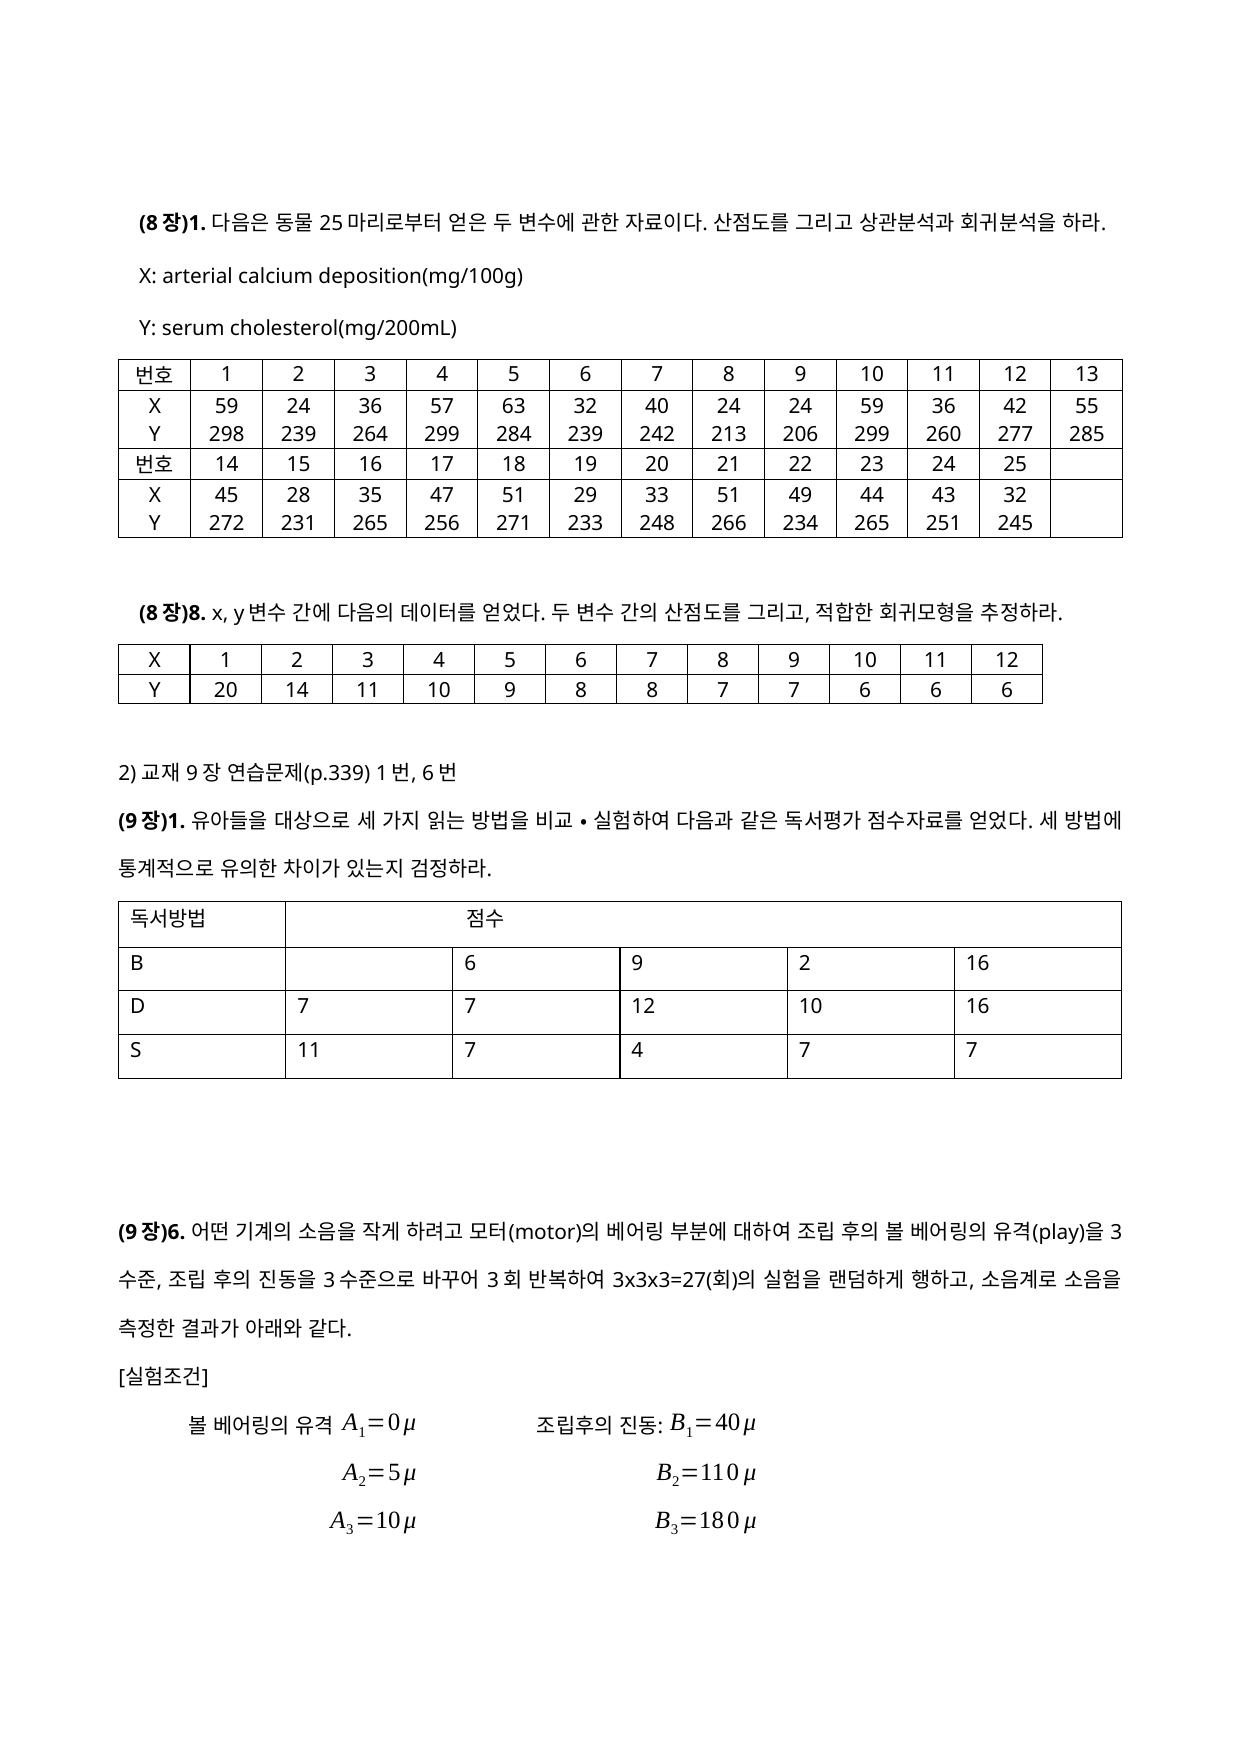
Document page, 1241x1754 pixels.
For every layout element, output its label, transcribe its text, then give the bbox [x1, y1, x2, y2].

table_cell 24 206 [765, 391, 836, 448]
table_header 2 [262, 645, 332, 674]
table_cell 6 [901, 675, 971, 703]
table_cell 8 [546, 675, 616, 703]
table_cell 8 [617, 675, 687, 703]
table_header 1 [191, 360, 262, 390]
table_header 12 [980, 360, 1050, 390]
table_cell S [119, 1035, 285, 1078]
table_cell 번호 [119, 449, 190, 479]
table_cell 18 [478, 449, 549, 479]
text (9장)6. 어떤 기계의 소음을 작게 하려고 모터(motor)의 베어링 부분에 대하여 조립 후의 볼 베어링의 유격(play)을 3수준, 조립 후의 진동을 3수준으로 바꾸어 3회 반복하여 3x3x3=27(회)의 실험을 랜덤하게 행하고, 소음계로 소음을 측정한 결과가 아래와 같다. [118, 1215, 1122, 1342]
table_header 4 [404, 645, 474, 674]
table_cell 33 248 [622, 480, 692, 537]
table_cell 17 [407, 449, 477, 479]
table_cell 16 [955, 948, 1121, 990]
table_cell [286, 948, 452, 990]
table_cell [1051, 449, 1122, 479]
table_cell 20 [622, 449, 692, 479]
table_cell 36 264 [335, 391, 406, 448]
table_cell 43 251 [908, 480, 979, 537]
table_cell 35 265 [335, 480, 406, 537]
table_cell 7 [955, 1035, 1121, 1078]
table_cell 47 256 [407, 480, 477, 537]
text [실험조건] [118, 1361, 1122, 1391]
table_cell 32 239 [550, 391, 621, 448]
table_cell 21 [693, 449, 764, 479]
table_header 7 [617, 645, 687, 674]
table_header 11 [908, 360, 979, 390]
table_header 3 [333, 645, 403, 674]
table_header 조립후의 진동: [428, 1409, 768, 1552]
table_cell 7 [788, 1035, 954, 1078]
table_cell 24 213 [693, 391, 764, 448]
table_cell 7 [453, 991, 619, 1034]
text (8장)8. x, y변수 간에 다음의 데이터를 얻었다. 두 변수 간의 산점도를 그리고, 적합한 회귀모형을 추정하라. [139, 596, 1101, 626]
table_cell 16 [955, 991, 1121, 1034]
table_cell 57 299 [407, 391, 477, 448]
table_cell 44 265 [837, 480, 907, 537]
table_cell 4 [621, 1035, 787, 1078]
table_cell B [119, 948, 285, 990]
table_cell 9 [621, 948, 787, 990]
table_cell 25 [980, 449, 1050, 479]
table_cell 23 [837, 449, 907, 479]
table_cell 10 [788, 991, 954, 1034]
table_cell 6 [972, 675, 1042, 703]
table_cell 59 298 [191, 391, 262, 448]
table_header 8 [688, 645, 758, 674]
table_cell 7 [688, 675, 758, 703]
table_cell 51 271 [478, 480, 549, 537]
table_cell 24 [908, 449, 979, 479]
text X: arterial calcium deposition(mg/100g) [139, 261, 1101, 290]
table_header 10 [837, 360, 907, 390]
table_cell 6 [453, 948, 619, 990]
table_cell 45 272 [191, 480, 262, 537]
table_header 5 [478, 360, 549, 390]
table_cell Y [119, 675, 189, 703]
table_header 9 [765, 360, 836, 390]
text (8장)1. 다음은 동물 25마리로부터 얻은 두 변수에 관한 자료이다. 산점도를 그리고 상관분석과 회귀분석을 하라. [139, 207, 1101, 237]
table_cell 15 [263, 449, 334, 479]
table_header 13 [1051, 360, 1122, 390]
table_cell 7 [759, 675, 829, 703]
table_header 9 [759, 645, 829, 674]
table_cell 9 [475, 675, 545, 703]
table_cell 63 284 [478, 391, 549, 448]
table_cell 59 299 [837, 391, 907, 448]
table_header 7 [622, 360, 692, 390]
table_header 6 [546, 645, 616, 674]
table_cell 42 277 [980, 391, 1050, 448]
table_header 4 [407, 360, 477, 390]
table_cell 6 [830, 675, 900, 703]
table_header 1 [191, 645, 261, 674]
table_header 2 [263, 360, 334, 390]
table_header 12 [972, 645, 1042, 674]
table_header 6 [550, 360, 621, 390]
table_cell 55 285 [1051, 391, 1122, 448]
table_header 점수 [286, 902, 1121, 947]
text (9장)1. 유아들을 대상으로 세 가지 읽는 방법을 비교 • 실험하여 다음과 같은 독서평가 점수자료를 얻었다. 세 방법에 통계적으로 유의한 차이가 있는지 검정하라. [118, 804, 1122, 883]
table_cell 20 [191, 675, 261, 703]
table_header 11 [901, 645, 971, 674]
table_cell 7 [453, 1035, 619, 1078]
table_cell 29 233 [550, 480, 621, 537]
table_cell 12 [621, 991, 787, 1034]
text Y: serum cholesterol(mg/200mL) [139, 313, 1101, 341]
table_cell 14 [191, 449, 262, 479]
table_cell 49 234 [765, 480, 836, 537]
table_cell 40 242 [622, 391, 692, 448]
table_header 번호 [119, 360, 190, 390]
table_cell 19 [550, 449, 621, 479]
table_header 볼 베어링의 유격 [118, 1409, 428, 1552]
table_cell 16 [335, 449, 406, 479]
text 2) 교재 9장 연습문제(p.339) 1번, 6번 [118, 756, 1122, 786]
table_cell [1051, 480, 1122, 537]
table_header 독서방법 [119, 902, 285, 947]
table_cell 11 [333, 675, 403, 703]
table_cell X Y [119, 391, 190, 448]
table_cell 24 239 [263, 391, 334, 448]
table_cell 32 245 [980, 480, 1050, 537]
table_header 3 [335, 360, 406, 390]
table_cell X Y [119, 480, 190, 537]
table_cell D [119, 991, 285, 1034]
table_header 5 [475, 645, 545, 674]
table_cell 14 [262, 675, 332, 703]
table_header X [119, 645, 189, 674]
table_header 8 [693, 360, 764, 390]
table_cell 10 [404, 675, 474, 703]
table_header 10 [830, 645, 900, 674]
table_cell 11 [286, 1035, 452, 1078]
table_cell 36 260 [908, 391, 979, 448]
table_cell 7 [286, 991, 452, 1034]
table_cell 51 266 [693, 480, 764, 537]
table_cell 28 231 [263, 480, 334, 537]
table_cell 22 [765, 449, 836, 479]
table_cell 2 [788, 948, 954, 990]
